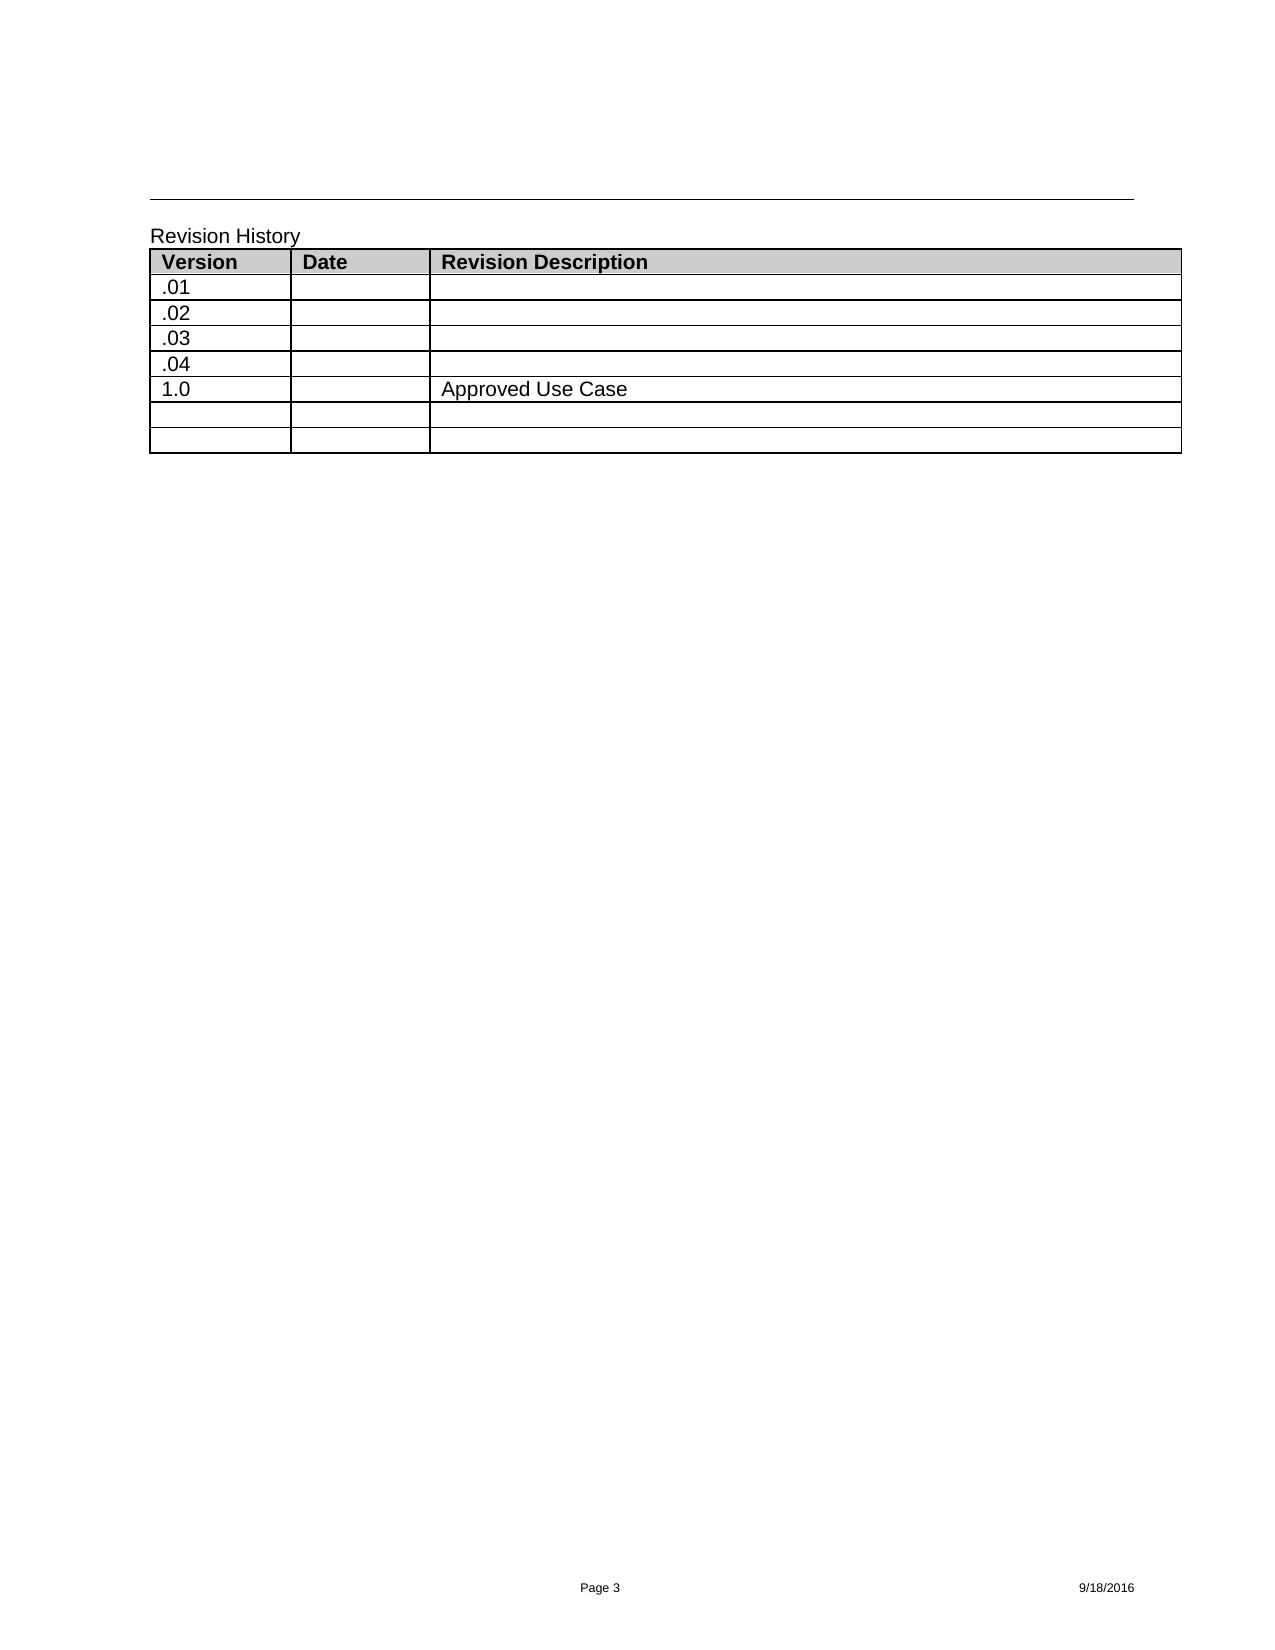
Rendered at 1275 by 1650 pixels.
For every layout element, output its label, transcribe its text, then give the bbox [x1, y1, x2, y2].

table_cell .02 [151, 301, 290, 324]
table_cell [151, 428, 290, 452]
table_cell Approved Use Case [431, 377, 1181, 401]
table_cell [431, 403, 1181, 427]
table_cell [431, 326, 1181, 350]
table_cell [292, 352, 429, 376]
table_header Date [292, 250, 429, 273]
table_cell [292, 275, 429, 299]
table_header Version [151, 250, 290, 273]
table_cell .04 [151, 352, 290, 376]
text Revision History [150, 224, 1134, 248]
table_cell .01 [151, 275, 290, 299]
table_cell [292, 377, 429, 401]
table_cell [292, 428, 429, 452]
table_cell [431, 428, 1181, 452]
table_cell [431, 275, 1181, 299]
table_header Revision Description [431, 250, 1181, 273]
table_cell [292, 326, 429, 350]
table_cell .03 [151, 326, 290, 350]
table_cell [292, 403, 429, 427]
table_cell 1.0 [151, 377, 290, 401]
table_cell [292, 301, 429, 324]
table_cell [431, 301, 1181, 324]
table_cell [151, 403, 290, 427]
table_cell [431, 352, 1181, 376]
